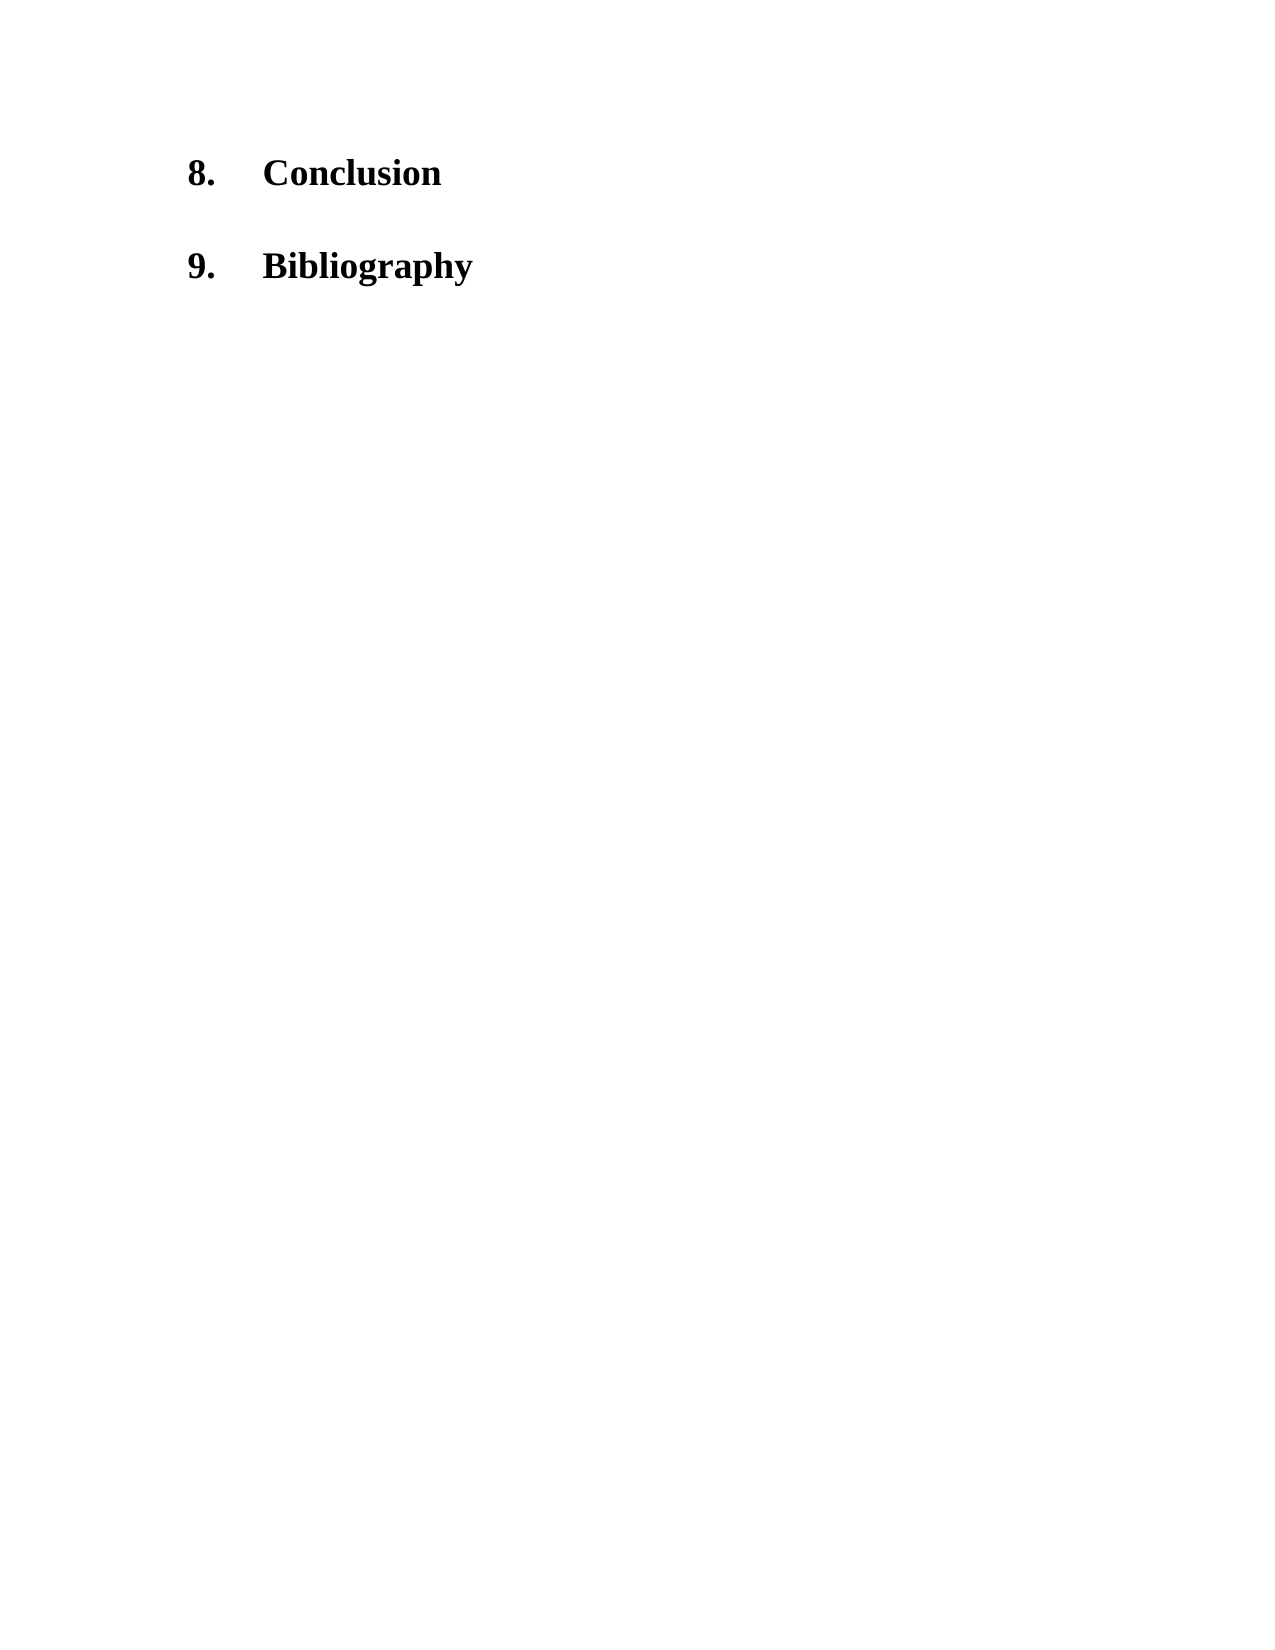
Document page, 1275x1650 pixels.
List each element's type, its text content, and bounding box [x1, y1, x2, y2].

subtitle Bibliography [187, 243, 1087, 286]
subtitle Conclusion [187, 150, 1087, 193]
